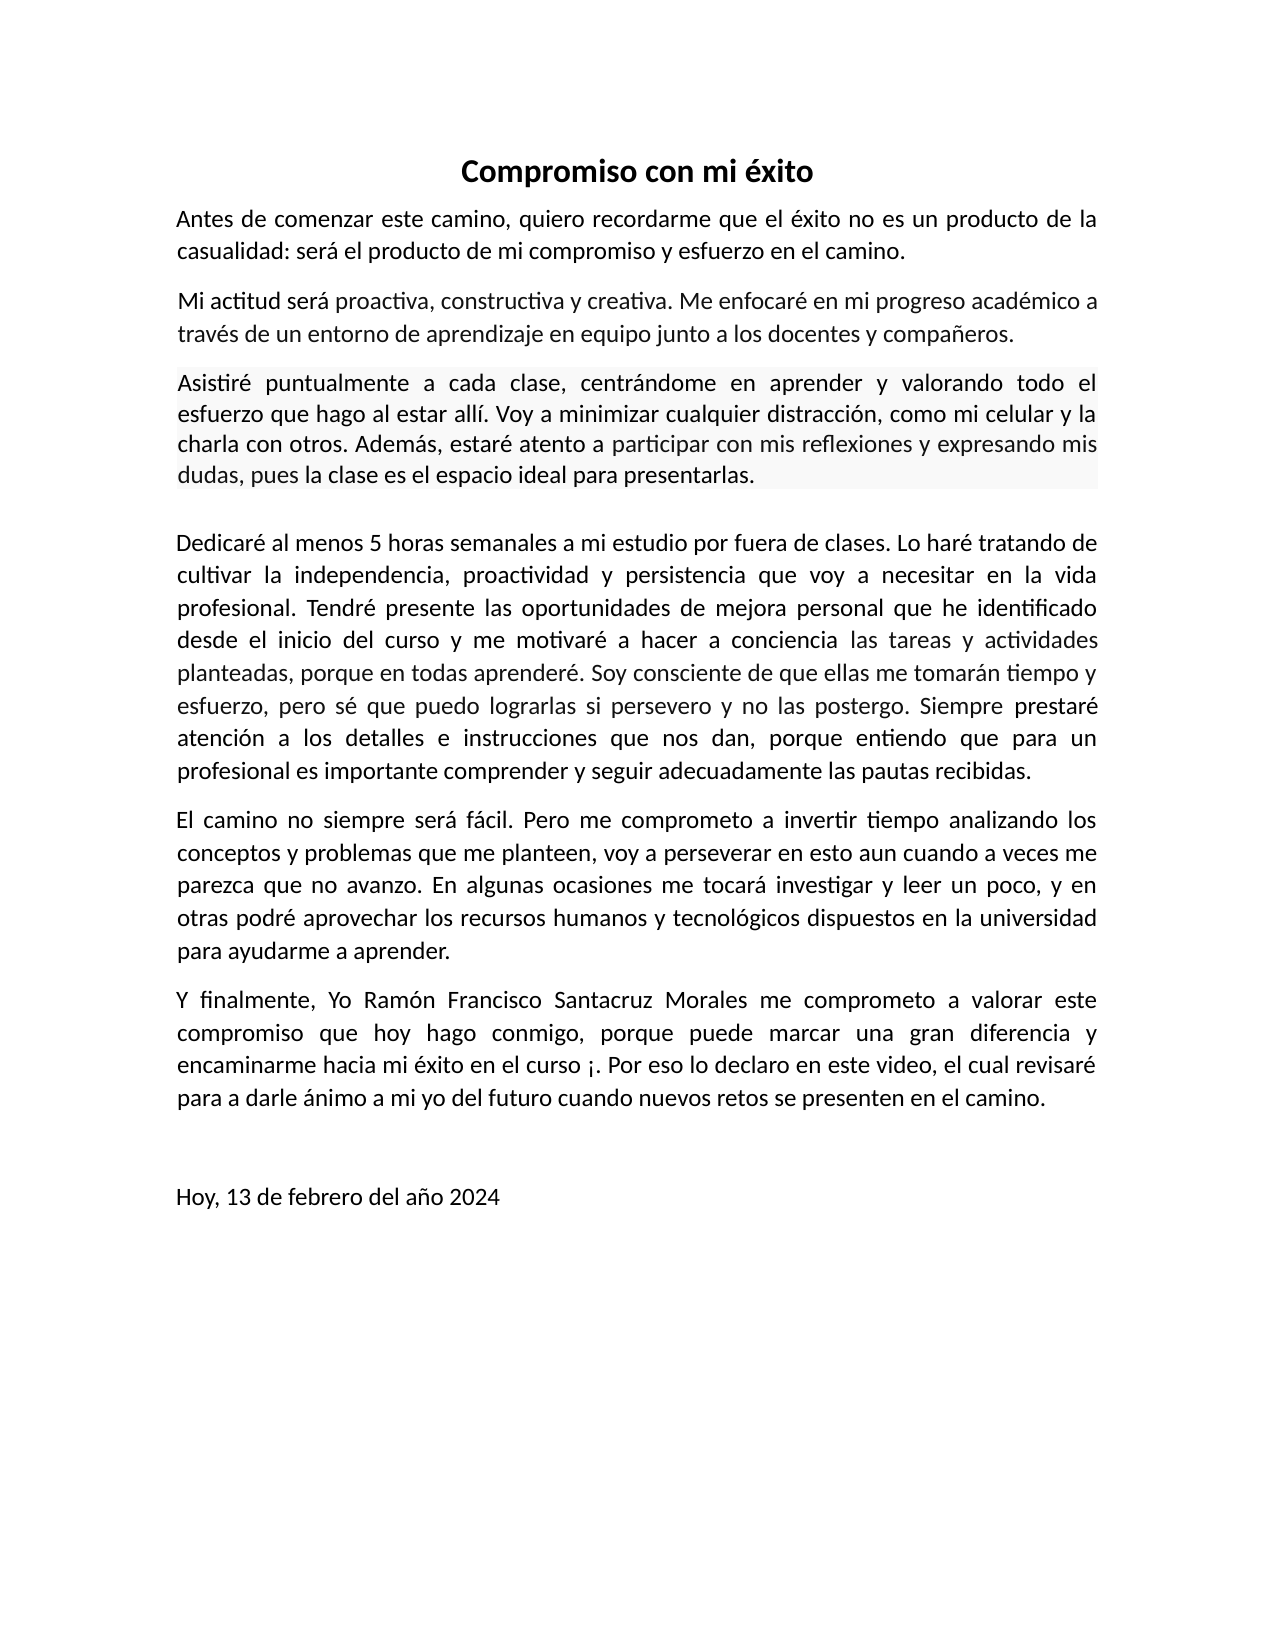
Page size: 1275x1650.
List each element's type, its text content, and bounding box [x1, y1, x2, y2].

text Compromiso con mi éxito [177, 150, 1098, 191]
text Mi actitud será proactiva, constructiva y creativa. Me enfocaré en mi progreso académico a través de un entorno de aprendizaje en equipo junto a los docentes y compañeros. [177, 285, 1098, 348]
text El camino no siempre será fácil. Pero me comprometo a invertir tiempo analizando los conceptos y problemas que me planteen, voy a perseverar en esto aun cuando a veces me parezca que no avanzo. En algunas ocasiones me tocará investigar y leer un poco, y en otras podré aprovechar los recursos humanos y tecnológicos dispuestos en la universidad para ayudarme a aprender. [176, 804, 1098, 965]
text Dedicaré al menos 5 horas semanales a mi estudio por fuera de clases. Lo haré tratando de cultivar la independencia, proactividad y persistencia que voy a necesitar en la vida profesional. Tendré presente las oportunidades de mejora personal que he identificado desde el inicio del curso y me motivaré a hacer a conciencia las tareas y actividades planteadas, porque en todas aprenderé. Soy consciente de que ellas me tomarán tiempo y esfuerzo, pero sé que puedo lograrlas si persevero y no las postergo. Siempre prestaré atención a los detalles e instrucciones que nos dan, porque entiendo que para un profesional es importante comprender y seguir adecuadamente las pautas recibidas. [176, 527, 1098, 786]
text Y finalmente, Yo Ramón Francisco Santacruz Morales me comprometo a valorar este compromiso que hoy hago conmigo, porque puede marcar una gran diferencia y encaminarme hacia mi éxito en el curso ¡. Por eso lo declaro en este video, el cual revisaré para a darle ánimo a mi yo del futuro cuando nuevos retos se presenten en el camino. [176, 984, 1098, 1113]
text Asistiré puntualmente a cada clase, centrándome en aprender y valorando todo el esfuerzo que hago al estar allí. Voy a minimizar cualquier distracción, como mi celular y la charla con otros. Además, estaré atento a participar con mis reflexiones y expresando mis dudas, pues la clase es el espacio ideal para presentarlas. [177, 367, 1098, 489]
text Antes de comenzar este camino, quiero recordarme que el éxito no es un producto de la casualidad: será el producto de mi compromiso y esfuerzo en el camino. [176, 203, 1098, 266]
text Hoy, 13 de febrero del año 2024 [176, 1181, 1098, 1211]
